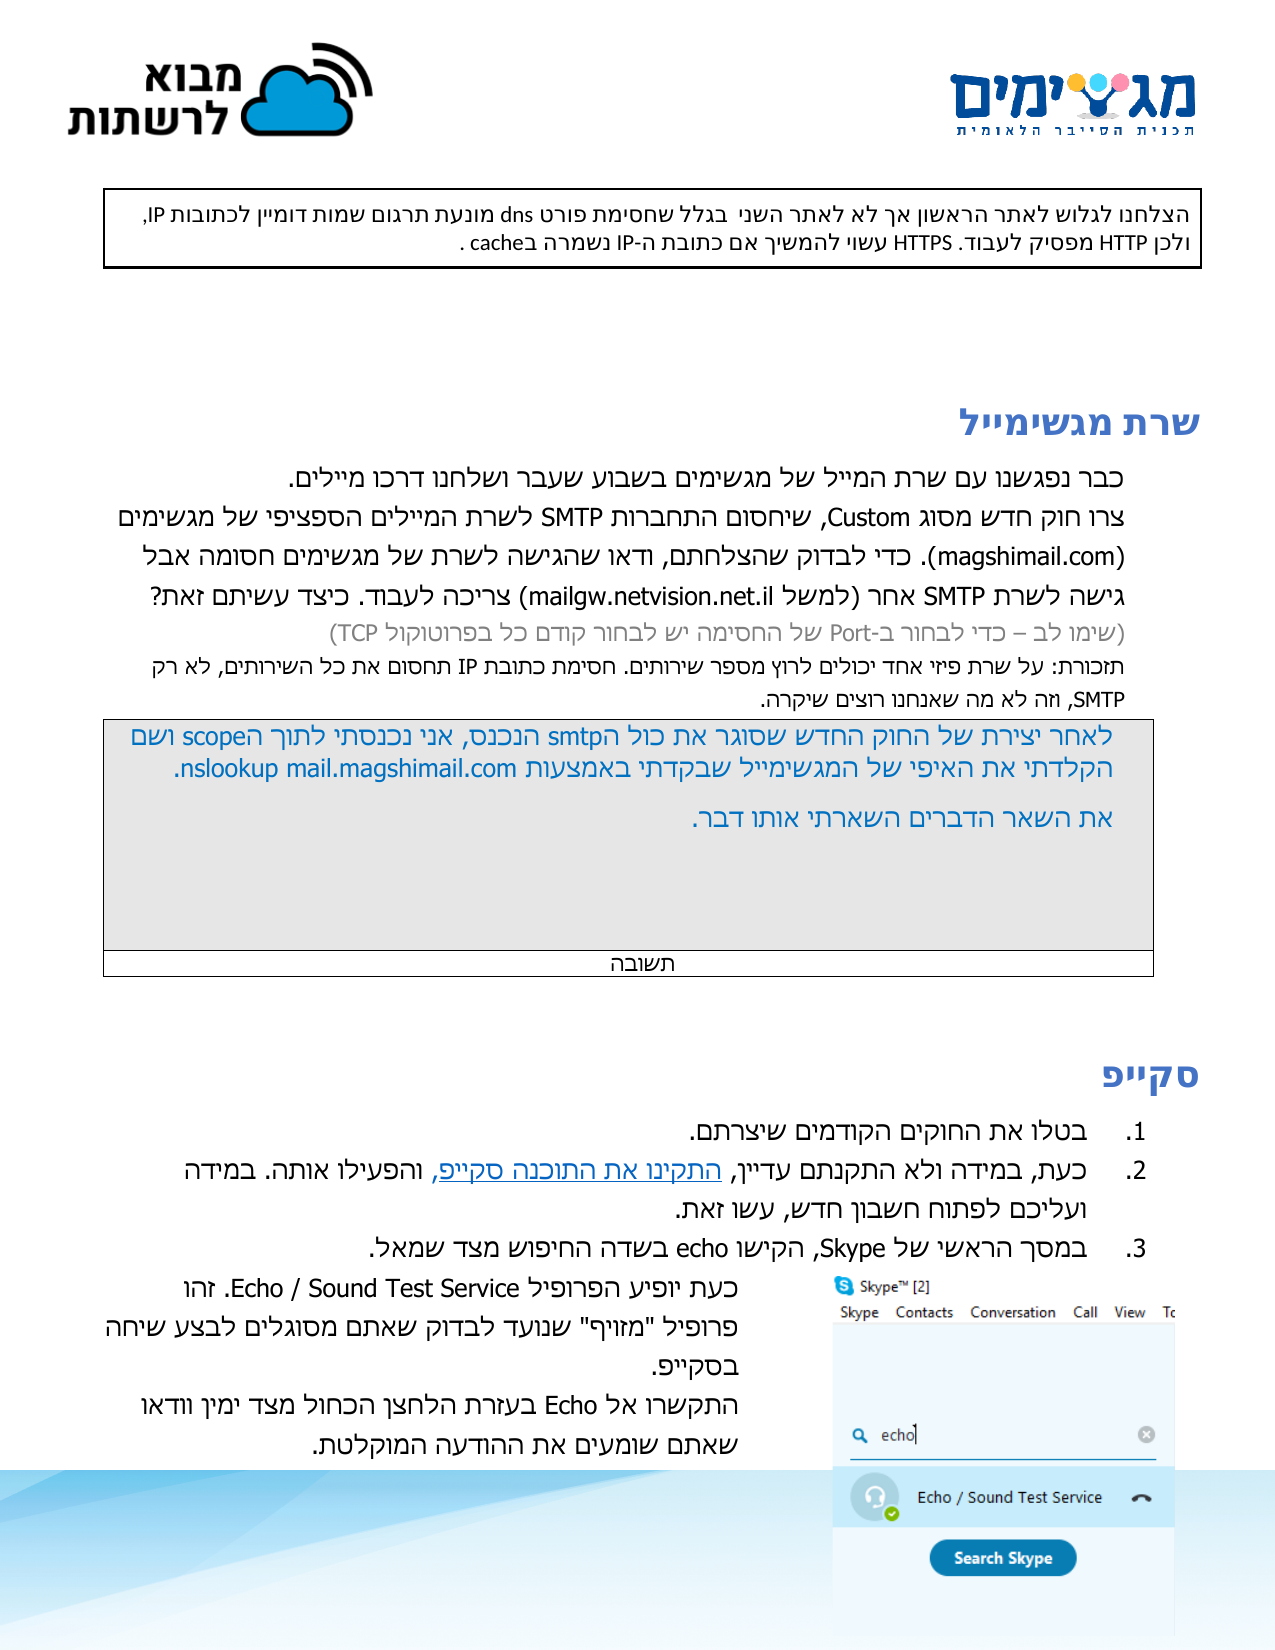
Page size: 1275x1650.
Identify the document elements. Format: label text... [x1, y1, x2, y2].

list במסך הראשי של Skype, הקישו echo בשדה החיפוש מצד שמאל. [103, 1233, 1125, 1263]
picture [56, 39, 379, 147]
text צרו חוק חדש מסוג Custom, שיחסום התחברות SMTP לשרת המיילים הספציפי של מגשימים (magshimail.com). כדי לבדוק שהצלחתם, ודאו שהגישה לשרת של מגשימים חסומה אבל גישה לשרת SMTP אחר (למשל mailgw.netvision.net.il) צריכה לעבוד. כיצד עשיתם זאת? (שימו לב – כדי לבחור ב-Port של החסימה יש לבחור קודם כל בפרוטוקול TCP) תזכורת: על שרת פיזי אחד יכולים לרוץ מספר שירותים. חסימת כתובת IP תחסום את כל השירותים, לא רק SMTP, וזה לא מה שאנחנו רוצים שיקרה. [103, 502, 1125, 712]
subtitle שרת מגשימייל [103, 401, 1200, 450]
picture [911, 36, 1234, 172]
table_cell תשובה [104, 951, 1153, 976]
picture [840, 1280, 848, 1290]
list בטלו את החוקים הקודמים שיצרתם. [103, 1115, 1125, 1145]
subtitle סקייפ [103, 1054, 1200, 1103]
picture [0, 1276, 1275, 1650]
list התקשרו אל Echo בעזרת הלחצן הכחול מצד ימין וודאו שאתם שומעים את ההודעה המוקלטת. [103, 1390, 832, 1459]
list כעת יופיע הפרופיל Echo / Sound Test Service. זהו פרופיל "מזויף" שנועד לבדוק שאתם מסוגלים לבצע שיחה בסקייפ. [103, 1272, 1125, 1381]
list כעת, במידה ולא התקנתם עדיין, התקינו את התוכנה סקייפ, והפעילו אותה. במידה ועליכם לפתוח חשבון חדש, עשו זאת. [103, 1154, 1125, 1224]
table_header לאחר יצירת של החוק החדש שסוגר את כול הsmtp הנכנס, אני נכנסתי לתוך הscope ושם הקלדתי את האיפי של המגשימייל שבקדתי באמצעות nslookup mail.magshimail.com. את השאר הדברים השארתי אותו דבר. [104, 720, 1153, 950]
text כבר נפגשנו עם שרת המייל של מגשימים בשבוע שעבר ושלחנו דרכו מיילים. [103, 462, 1125, 492]
